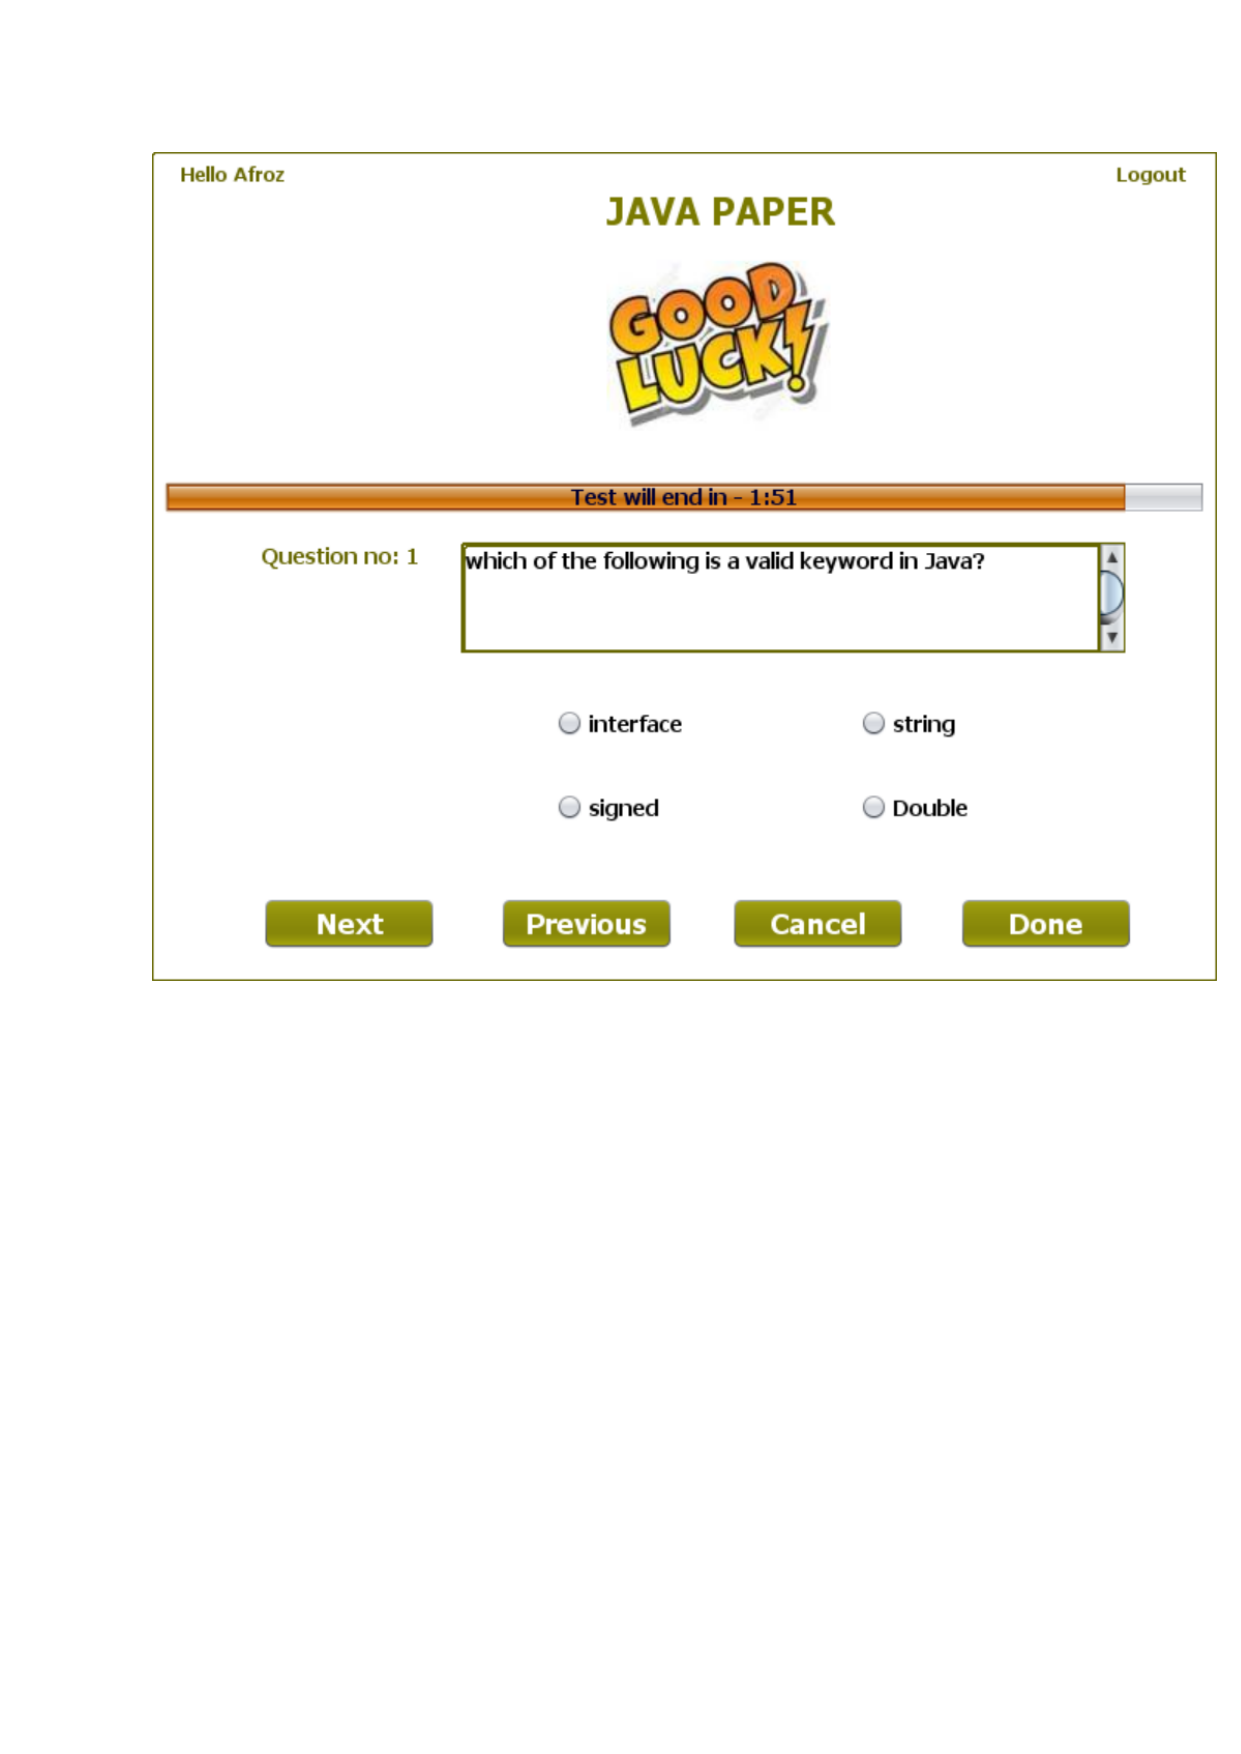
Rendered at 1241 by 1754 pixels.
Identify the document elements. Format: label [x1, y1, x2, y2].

picture [150, 150, 1219, 983]
